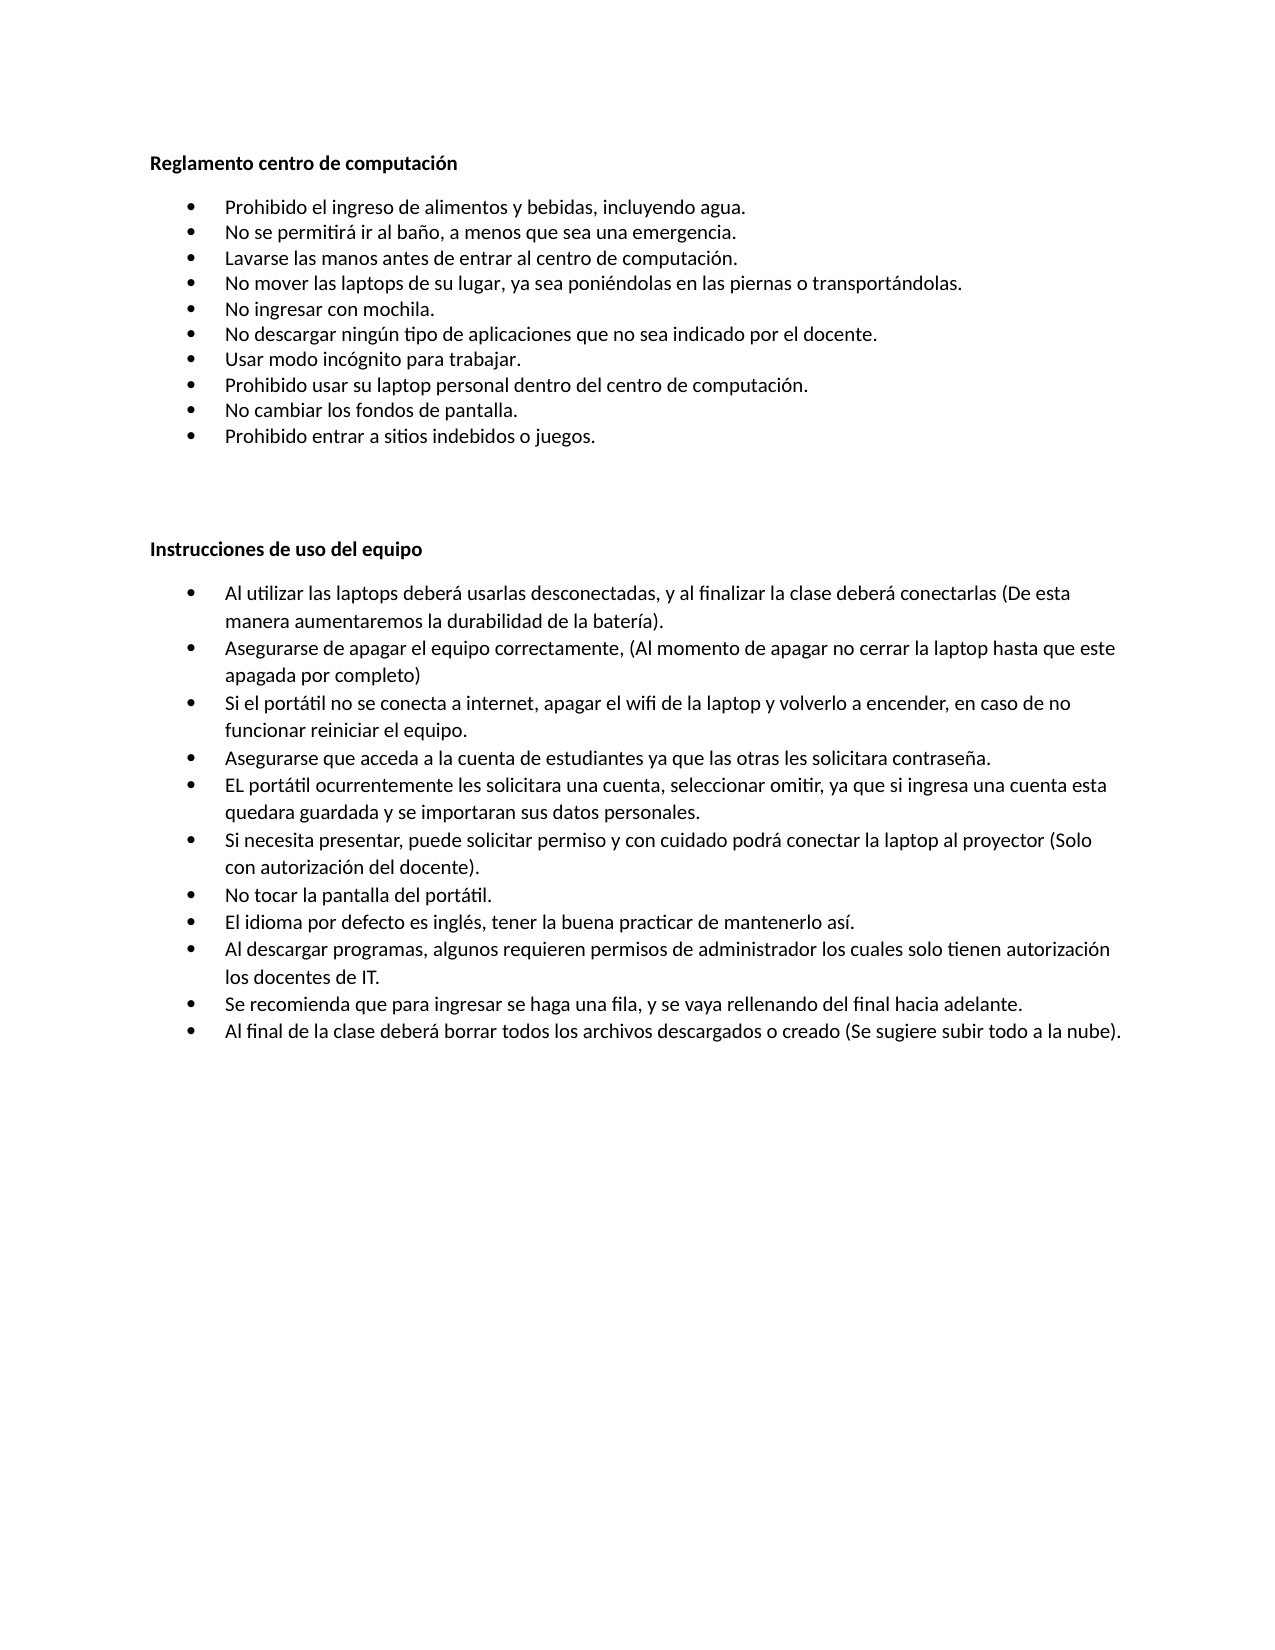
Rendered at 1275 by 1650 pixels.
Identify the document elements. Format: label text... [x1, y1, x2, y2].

list Se recomienda que para ingresar se haga una fila, y se vaya rellenando del final hacia adelante. [187, 991, 1125, 1017]
list Asegurarse de apagar el equipo correctamente, (Al momento de apagar no cerrar la laptop hasta que este apagada por completo) [187, 635, 1125, 688]
list No mover las laptops de su lugar, ya sea poniéndolas en las piernas o transportándolas. [187, 270, 1125, 296]
list Usar modo incógnito para trabajar. [187, 347, 1125, 372]
list Prohibido entrar a sitios indebidos o juegos. [187, 423, 1125, 448]
list Si necesita presentar, puede solicitar permiso y con cuidado podrá conectar la laptop al proyector (Solo con autorización del docente). [187, 827, 1125, 880]
list Al utilizar las laptops deberá usarlas desconectadas, y al finalizar la clase deberá conectarlas (De esta manera aumentaremos la durabilidad de la batería). [187, 580, 1125, 633]
list No cambiar los fondos de pantalla. [187, 397, 1125, 423]
list Al descargar programas, algunos requieren permisos de administrador los cuales solo tienen autorización los docentes de IT. [187, 937, 1125, 989]
list Lavarse las manos antes de entrar al centro de computación. [187, 245, 1125, 270]
list No ingresar con mochila. [187, 296, 1125, 321]
text Reglamento centro de computación [150, 150, 1125, 175]
list No tocar la pantalla del portátil. [187, 882, 1125, 907]
list No descargar ningún tipo de aplicaciones que no sea indicado por el docente. [187, 321, 1125, 347]
list Si el portátil no se conecta a internet, apagar el wifi de la laptop y volverlo a encender, en caso de no funcionar reiniciar el equipo. [187, 690, 1125, 743]
text Instrucciones de uso del equipo [150, 536, 1125, 562]
list Prohibido el ingreso de alimentos y bebidas, incluyendo agua. [187, 194, 1125, 219]
list Al final de la clase deberá borrar todos los archivos descargados o creado (Se sugiere subir todo a la nube). [187, 1019, 1125, 1044]
list EL portátil ocurrentemente les solicitara una cuenta, seleccionar omitir, ya que si ingresa una cuenta esta quedara guardada y se importaran sus datos personales. [187, 772, 1125, 825]
list El idioma por defecto es inglés, tener la buena practicar de mantenerlo así. [187, 909, 1125, 934]
list Prohibido usar su laptop personal dentro del centro de computación. [187, 372, 1125, 397]
list No se permitirá ir al baño, a menos que sea una emergencia. [187, 219, 1125, 245]
list Asegurarse que acceda a la cuenta de estudiantes ya que las otras les solicitara contraseña. [187, 745, 1125, 770]
